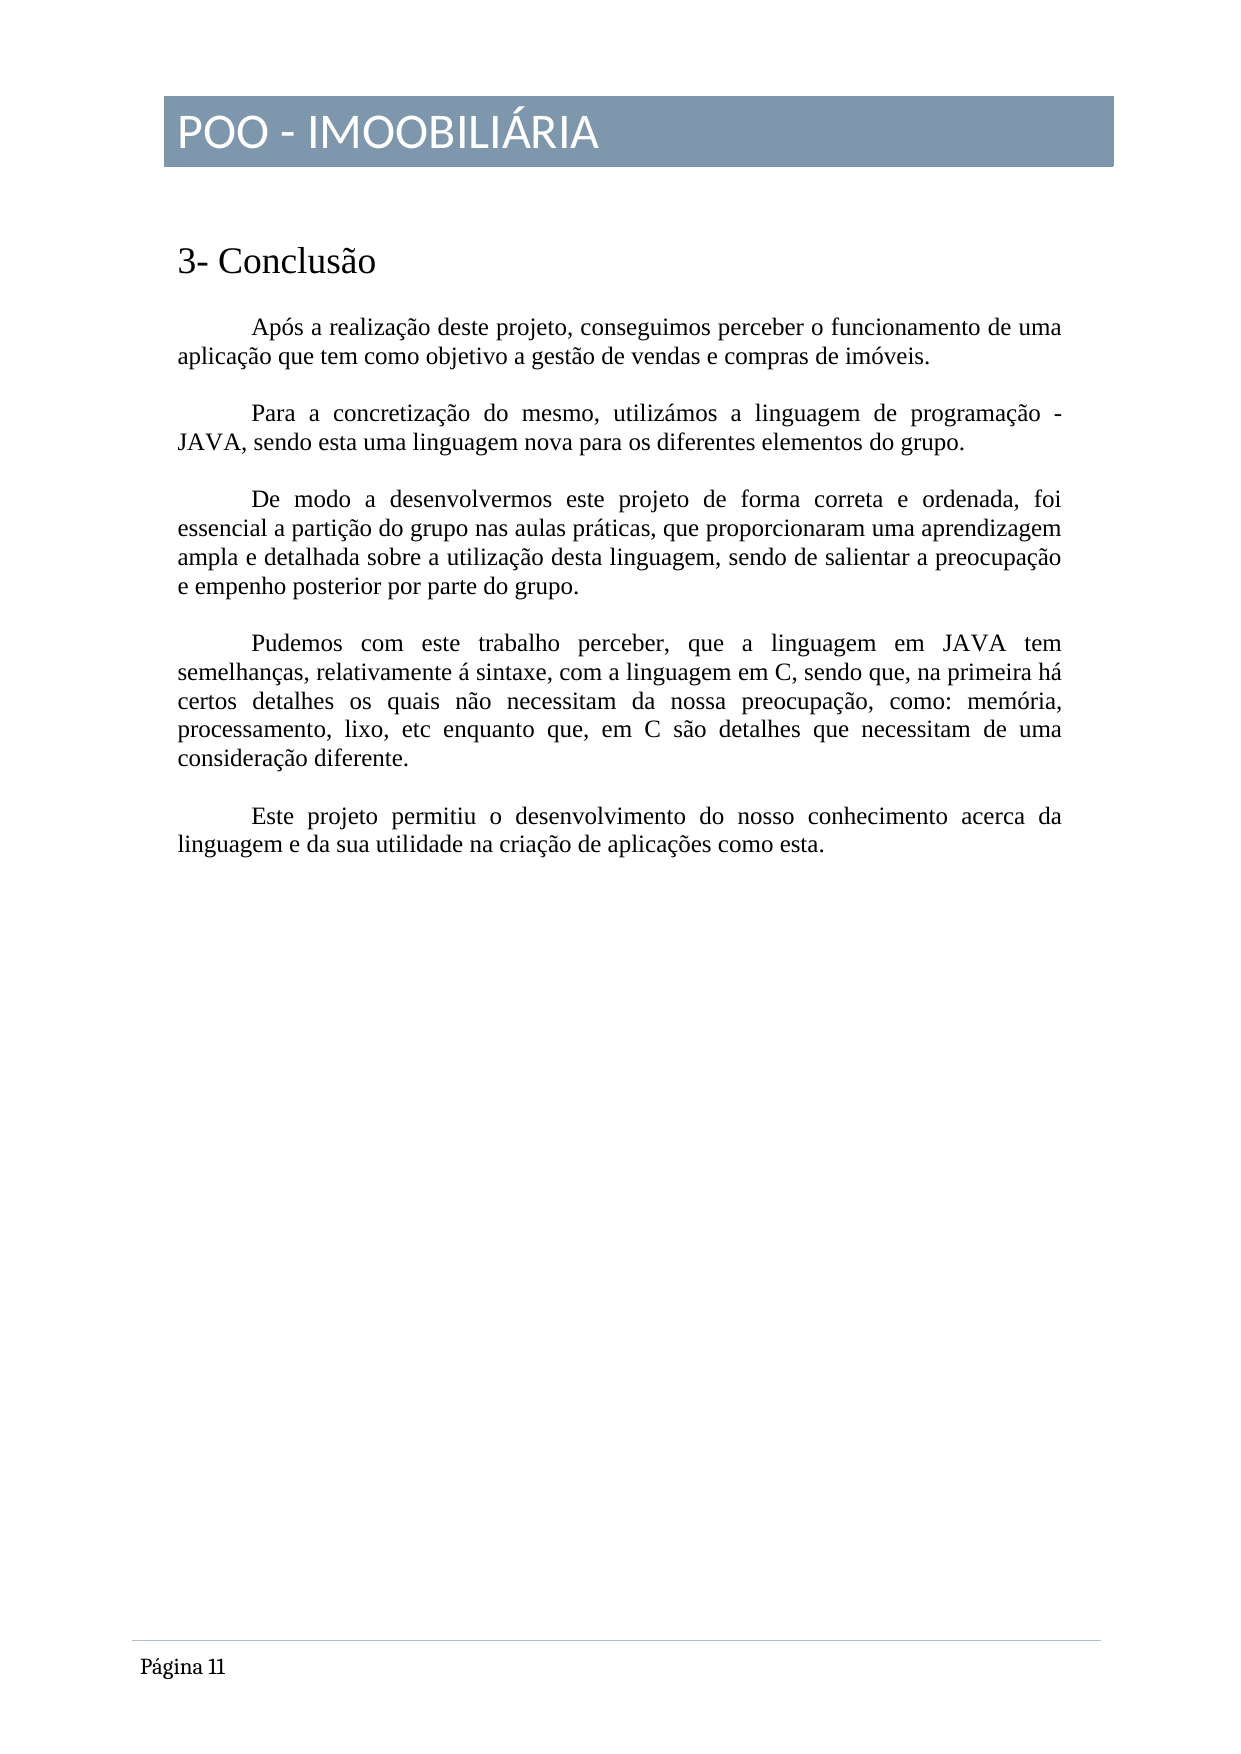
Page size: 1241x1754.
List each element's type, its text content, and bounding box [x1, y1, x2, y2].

text Para a concretização do mesmo, utilizámos a linguagem de programação - JAVA, sendo esta uma linguagem nova para os diferentes elementos do grupo. [177, 398, 1063, 456]
text Após a realização deste projeto, conseguimos perceber o funcionamento de uma aplicação que tem como objetivo a gestão de vendas e compras de imóveis. [177, 312, 1063, 369]
subtitle 3- Conclusão [177, 238, 1063, 281]
text Este projeto permitiu o desenvolvimento do nosso conhecimento acerca da linguagem e da sua utilidade na criação de aplicações como esta. [177, 801, 1063, 858]
text Pudemos com este trabalho perceber, que a linguagem em JAVA tem semelhanças, relativamente á sintaxe, com a linguagem em C, sendo que, na primeira há certos detalhes os quais não necessitam da nossa preocupação, como: memória, processamento, lixo, etc enquanto que, em C são detalhes que necessitam de uma consideração diferente. [177, 628, 1063, 772]
text De modo a desenvolvermos este projeto de forma correta e ordenada, foi essencial a partição do grupo nas aulas práticas, que proporcionaram uma aprendizagem ampla e detalhada sobre a utilização desta linguagem, sendo de salientar a preocupação e empenho posterior por parte do grupo. [177, 484, 1063, 599]
